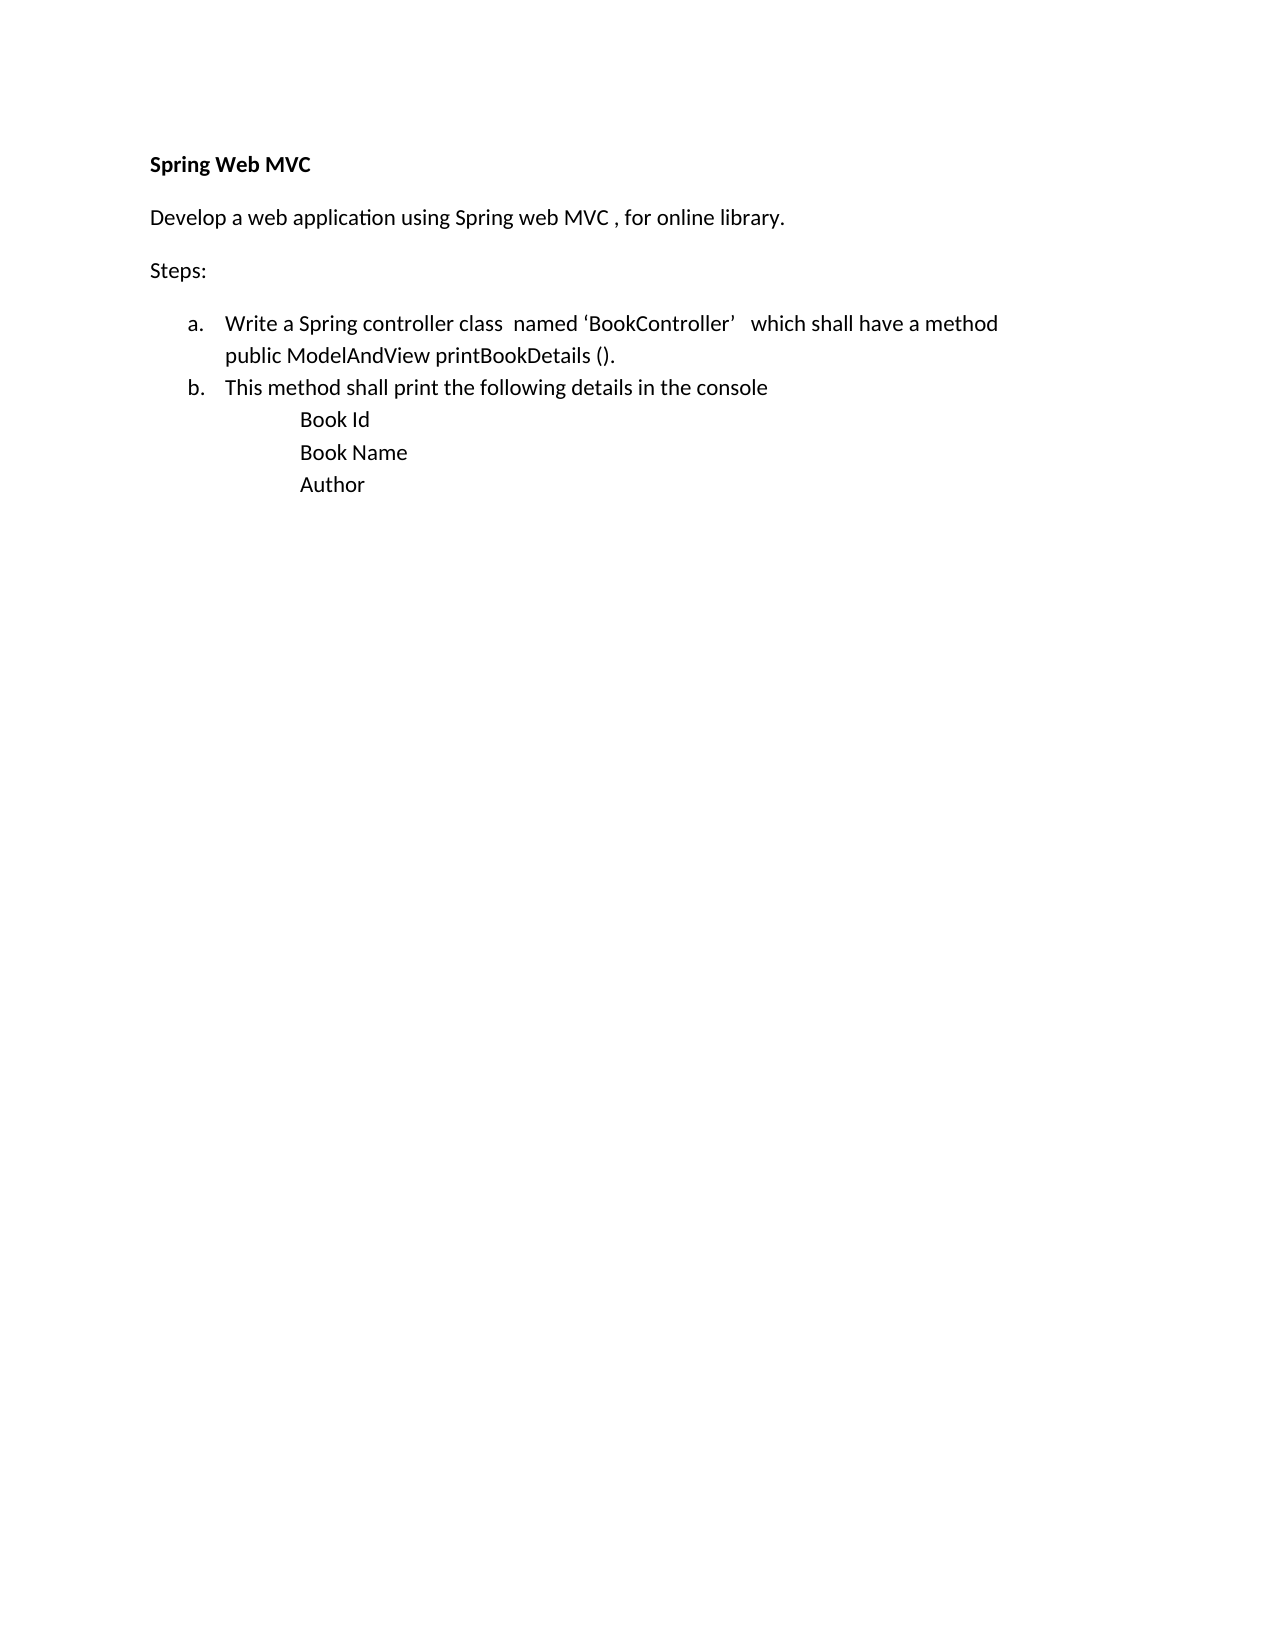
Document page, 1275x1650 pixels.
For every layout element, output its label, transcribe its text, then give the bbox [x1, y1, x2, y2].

list public ModelAndView printBookDetails (). [225, 341, 1125, 369]
text Spring Web MVC [150, 150, 1125, 178]
list Author [225, 470, 1125, 498]
text Develop a web application using Spring web MVC , for online library. [150, 203, 1125, 231]
list This method shall print the following details in the console [187, 373, 1125, 401]
list Write a Spring controller class named ‘BookController’ which shall have a method [187, 309, 1125, 337]
list Book Id [225, 406, 1125, 434]
text Steps: [150, 256, 1125, 284]
list Book Name [225, 438, 1125, 466]
